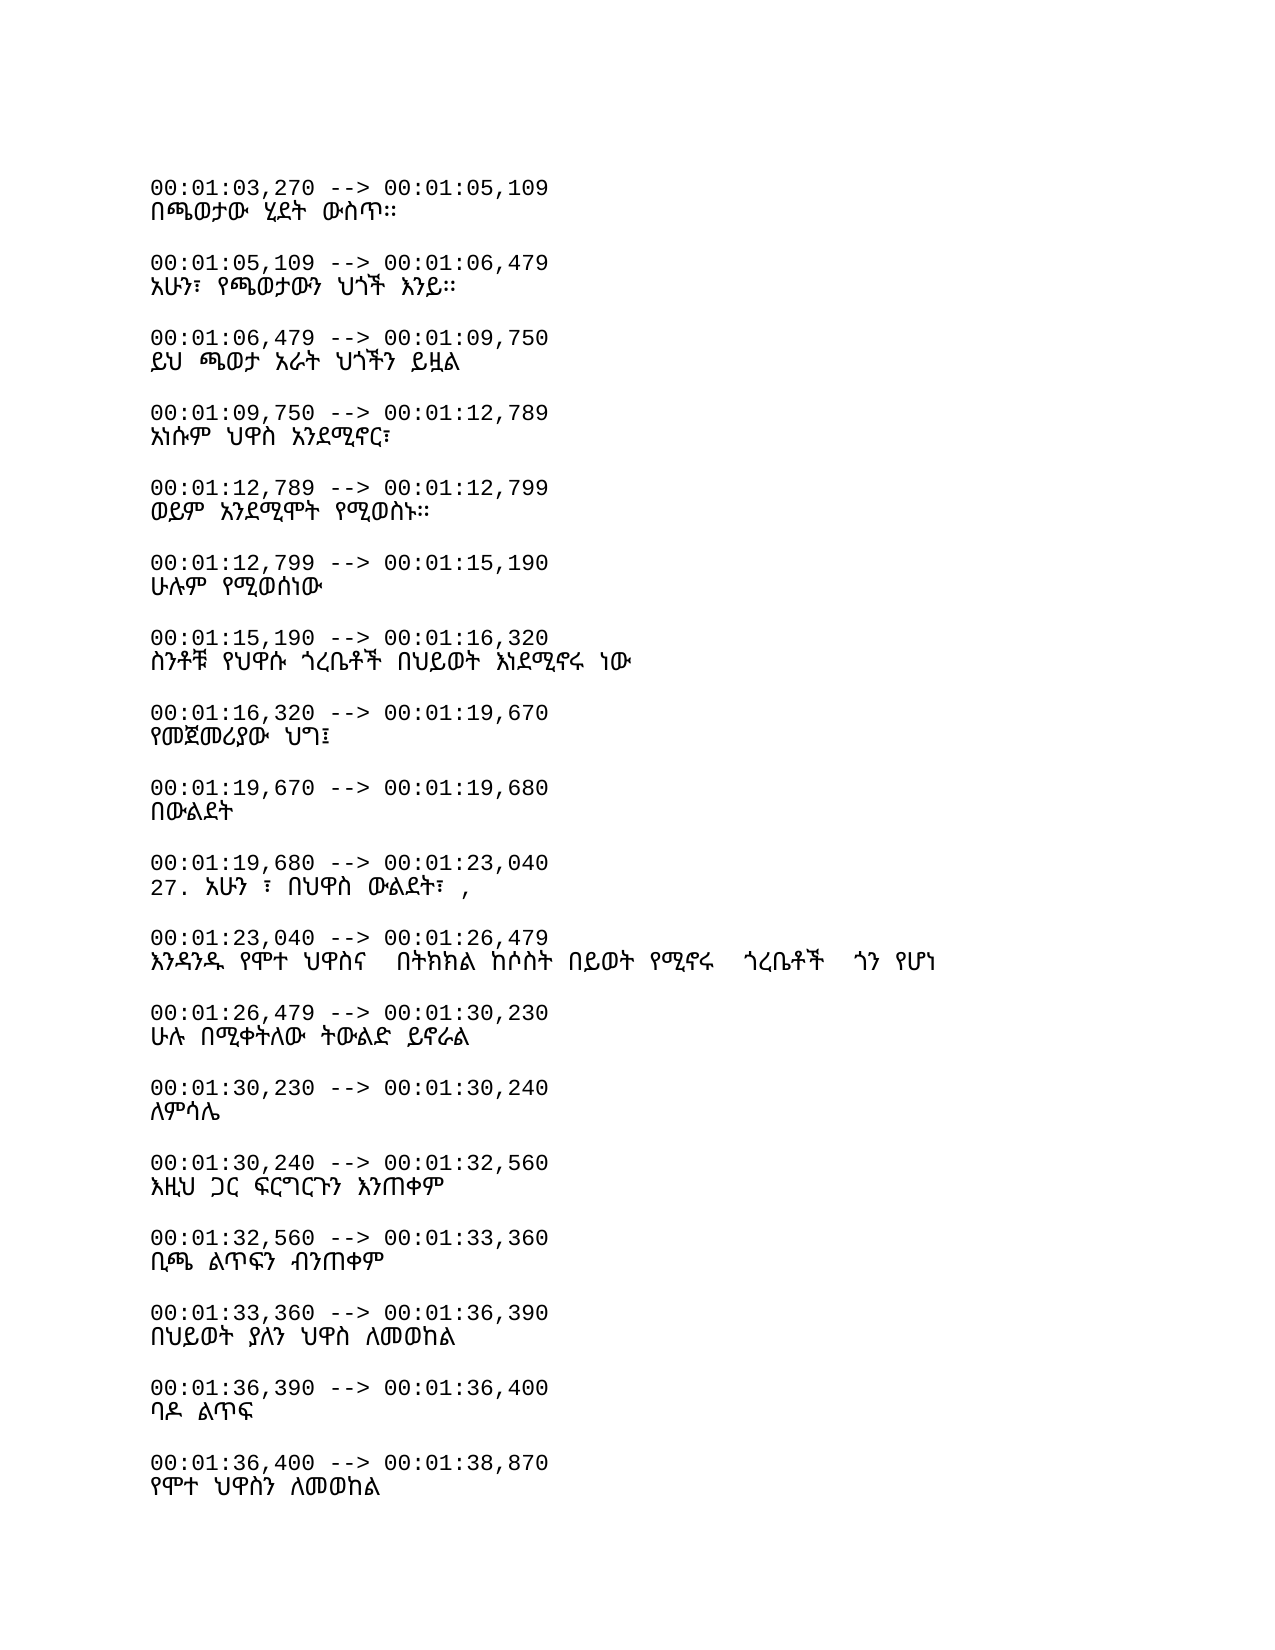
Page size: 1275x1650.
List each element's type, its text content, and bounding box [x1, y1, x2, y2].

text 00:01:36,390 --> 00:01:36,400 [150, 1375, 1125, 1400]
text አነሱም ህዋስ አንደሚኖር፣ [150, 425, 1125, 450]
text 00:01:06,479 --> 00:01:09,750 [150, 325, 1125, 350]
text 00:01:30,240 --> 00:01:32,560 [150, 1150, 1125, 1175]
text ይህ ጫወታ አራት ህጎችን ይዟል [150, 350, 1125, 375]
text በውልደት [150, 800, 1125, 825]
text 00:01:32,560 --> 00:01:33,360 [150, 1225, 1125, 1250]
text 00:01:33,360 --> 00:01:36,390 [150, 1300, 1125, 1325]
text 00:01:19,670 --> 00:01:19,680 [150, 775, 1125, 800]
text 00:01:05,109 --> 00:01:06,479 [150, 250, 1125, 275]
text 00:01:12,789 --> 00:01:12,799 [150, 475, 1125, 500]
text 00:01:16,320 --> 00:01:19,670 [150, 700, 1125, 725]
text የመጀመሪያው ህግ፤ [150, 725, 1125, 750]
text በጫወታው ሂደት ውስጥ፡፡ [150, 200, 1125, 225]
text 00:01:12,799 --> 00:01:15,190 [150, 550, 1125, 575]
text የሞተ ህዋስን ለመወከል [150, 1475, 1125, 1500]
text በህይወት ያለን ህዋስ ለመወከል [150, 1325, 1125, 1350]
text ሁሉ በሚቀትለው ትውልድ ይኖራል [150, 1025, 1125, 1050]
text 00:01:30,230 --> 00:01:30,240 [150, 1075, 1125, 1100]
text 00:01:19,680 --> 00:01:23,040 [150, 850, 1125, 875]
text 00:01:15,190 --> 00:01:16,320 [150, 625, 1125, 650]
text 00:01:03,270 --> 00:01:05,109 [150, 175, 1125, 200]
text እዚህ ጋር ፍርግርጉን እንጠቀም [150, 1175, 1125, 1200]
text ሁሉም የሚወሰነው [150, 575, 1125, 600]
text 27. አሁን ፣ በህዋስ ውልደት፣ , [150, 875, 1125, 900]
text 00:01:36,400 --> 00:01:38,870 [150, 1450, 1125, 1475]
text ለምሳሌ [150, 1100, 1125, 1125]
text ባዶ ልጥፍ [150, 1400, 1125, 1425]
text እንዳንዱ የሞተ ህዋስና በትክክል ከሶስት በይወት የሚኖሩ ጎረቤቶች ጎን የሆነ [150, 950, 1125, 975]
text 00:01:23,040 --> 00:01:26,479 [150, 925, 1125, 950]
text ስንቶቹ የህዋሱ ጎረቤቶች በህይወት እነደሚኖሩ ነው [150, 650, 1125, 675]
text ወይም አንደሚሞት የሚወስኑ፡፡ [150, 500, 1125, 525]
text ቢጫ ልጥፍን ብንጠቀም [150, 1250, 1125, 1275]
text አሁን፣ የጫወታውን ህጎች እንይ፡፡ [150, 275, 1125, 300]
text 00:01:26,479 --> 00:01:30,230 [150, 1000, 1125, 1025]
text 00:01:09,750 --> 00:01:12,789 [150, 400, 1125, 425]
